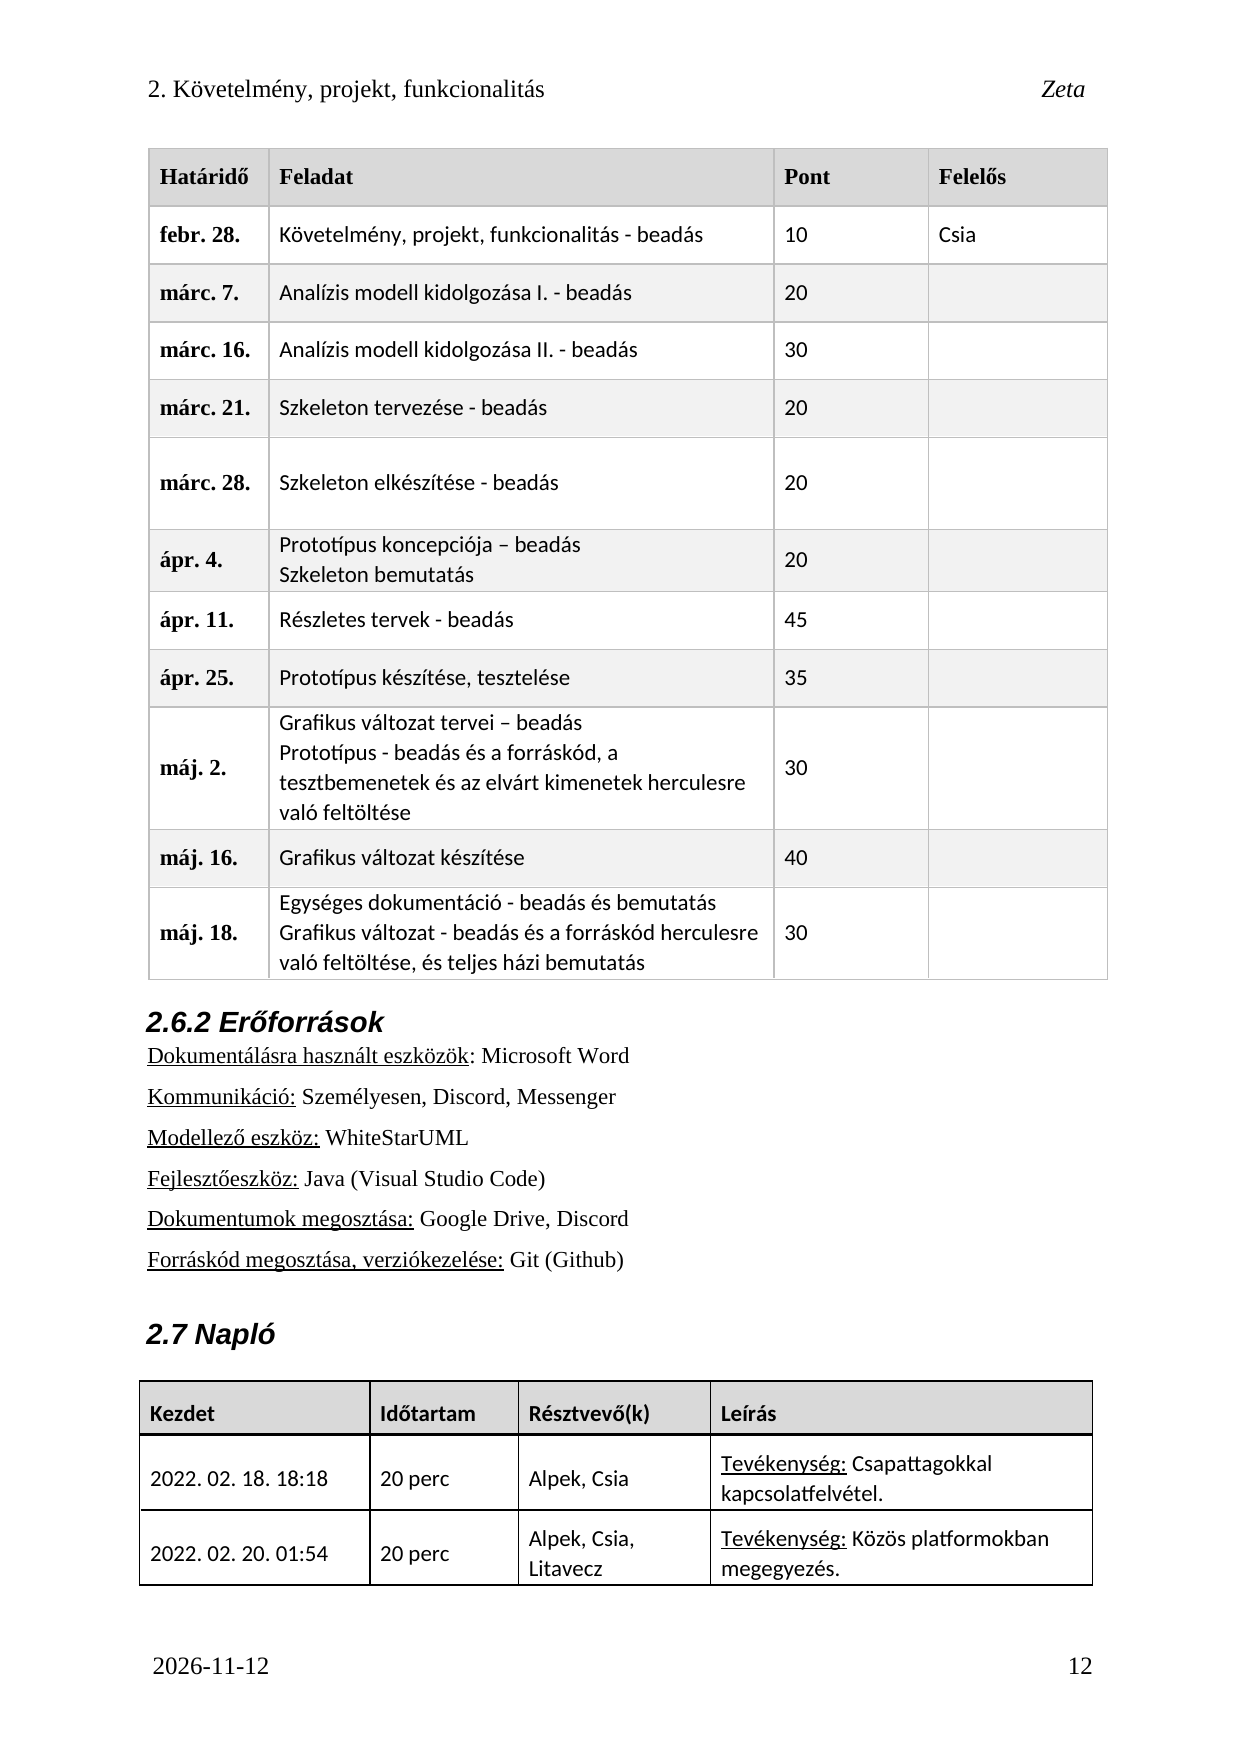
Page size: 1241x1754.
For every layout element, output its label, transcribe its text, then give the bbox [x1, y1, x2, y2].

table_cell 20 [775, 438, 928, 529]
table_cell ápr. 11. [150, 592, 268, 648]
text Modellező eszköz: WhiteStarUML [147, 1124, 1087, 1150]
table_header Kezdet [140, 1382, 369, 1433]
table_header Feladat [270, 149, 773, 205]
table_cell Követelmény, projekt, funkcionalitás - beadás [270, 207, 773, 263]
subtitle 2.6.2 Erőforrások [146, 1005, 1091, 1038]
table_header 2022. 02. 18. 18:18 [140, 1436, 369, 1509]
table_cell [929, 530, 1107, 591]
text Dokumentumok megosztása: Google Drive, Discord [147, 1206, 1087, 1232]
table_cell 2022. 02. 20. 01:54 [140, 1510, 369, 1584]
table_header Pont [775, 149, 928, 205]
table_cell Csia [929, 207, 1107, 263]
table_cell márc. 16. [150, 323, 268, 379]
table_cell márc. 21. [150, 380, 268, 436]
table_cell máj. 18. [150, 888, 268, 978]
table_header Tevékenység: Csapattagokkal kapcsolatfelvétel. [711, 1436, 1092, 1509]
table_cell [929, 708, 1107, 828]
table_header Felelős [929, 149, 1107, 205]
table_cell Prototípus készítése, tesztelése [270, 650, 773, 706]
table_cell Grafikus változat készítése [270, 830, 773, 886]
table_header 20 perc [371, 1436, 518, 1509]
table_cell [929, 830, 1107, 886]
table_cell 20 perc [371, 1511, 518, 1584]
table_cell [929, 380, 1107, 436]
table_cell Analízis modell kidolgozása I. - beadás [270, 265, 773, 321]
table_header Alpek, Csia [519, 1436, 710, 1509]
table_cell Szkeleton elkészítése - beadás [270, 438, 773, 529]
table_header Időtartam [371, 1382, 518, 1433]
table_cell Tevékenység: Közös platformokban megegyezés. [711, 1511, 1092, 1584]
table_cell márc. 7. [150, 265, 268, 321]
table_cell 30 [775, 708, 928, 828]
text Fejlesztőeszköz: Java (Visual Studio Code) [147, 1164, 1087, 1191]
table_header Résztvevő(k) [519, 1382, 710, 1433]
table_cell Grafikus változat tervei – beadás Prototípus - beadás és a forráskód, a tesztbemenetek és az elvárt kimenetek herculesre való feltöltése [270, 708, 773, 828]
table_cell 45 [775, 592, 928, 648]
table_cell máj. 2. [150, 708, 268, 828]
table_cell ápr. 4. [150, 530, 268, 591]
table_cell [929, 650, 1107, 706]
table_header Határidő [150, 149, 268, 205]
table_cell 30 [775, 323, 928, 379]
table_cell máj. 16. [150, 830, 268, 886]
table_cell 30 [775, 888, 928, 978]
text Kommunikáció: Személyesen, Discord, Messenger [147, 1083, 1087, 1109]
table_cell Egységes dokumentáció - beadás és bemutatás Grafikus változat - beadás és a forráskód herculesre való feltöltése, és teljes házi bemutatás [270, 888, 773, 978]
table_header Leírás [711, 1382, 1092, 1433]
table_cell 20 [775, 265, 928, 321]
table_cell [929, 265, 1107, 321]
table_cell [929, 438, 1107, 529]
table_cell 35 [775, 650, 928, 706]
table_cell [929, 592, 1107, 648]
text Dokumentálásra használt eszközök: Microsoft Word [147, 1042, 1087, 1068]
table_cell Részletes tervek - beadás [270, 592, 773, 648]
table_cell Analízis modell kidolgozása II. - beadás [270, 323, 773, 379]
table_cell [519, 1511, 710, 1584]
text Forráskód megosztása, verziókezelése: Git (Github) [147, 1246, 681, 1273]
table_cell 40 [775, 830, 928, 886]
table_cell [929, 323, 1107, 379]
subtitle 2.7 Napló [146, 1317, 1091, 1351]
table_cell Prototípus koncepciója – beadás Szkeleton bemutatás [270, 530, 773, 591]
table_cell ápr. 25. [150, 650, 268, 706]
table_cell 10 [775, 207, 928, 263]
table_cell Szkeleton tervezése - beadás [270, 380, 773, 436]
table_cell 20 [775, 530, 928, 591]
table_cell [929, 888, 1107, 978]
table_cell 20 [775, 380, 928, 436]
table_cell febr. 28. [150, 207, 268, 263]
table_cell márc. 28. [150, 438, 268, 529]
